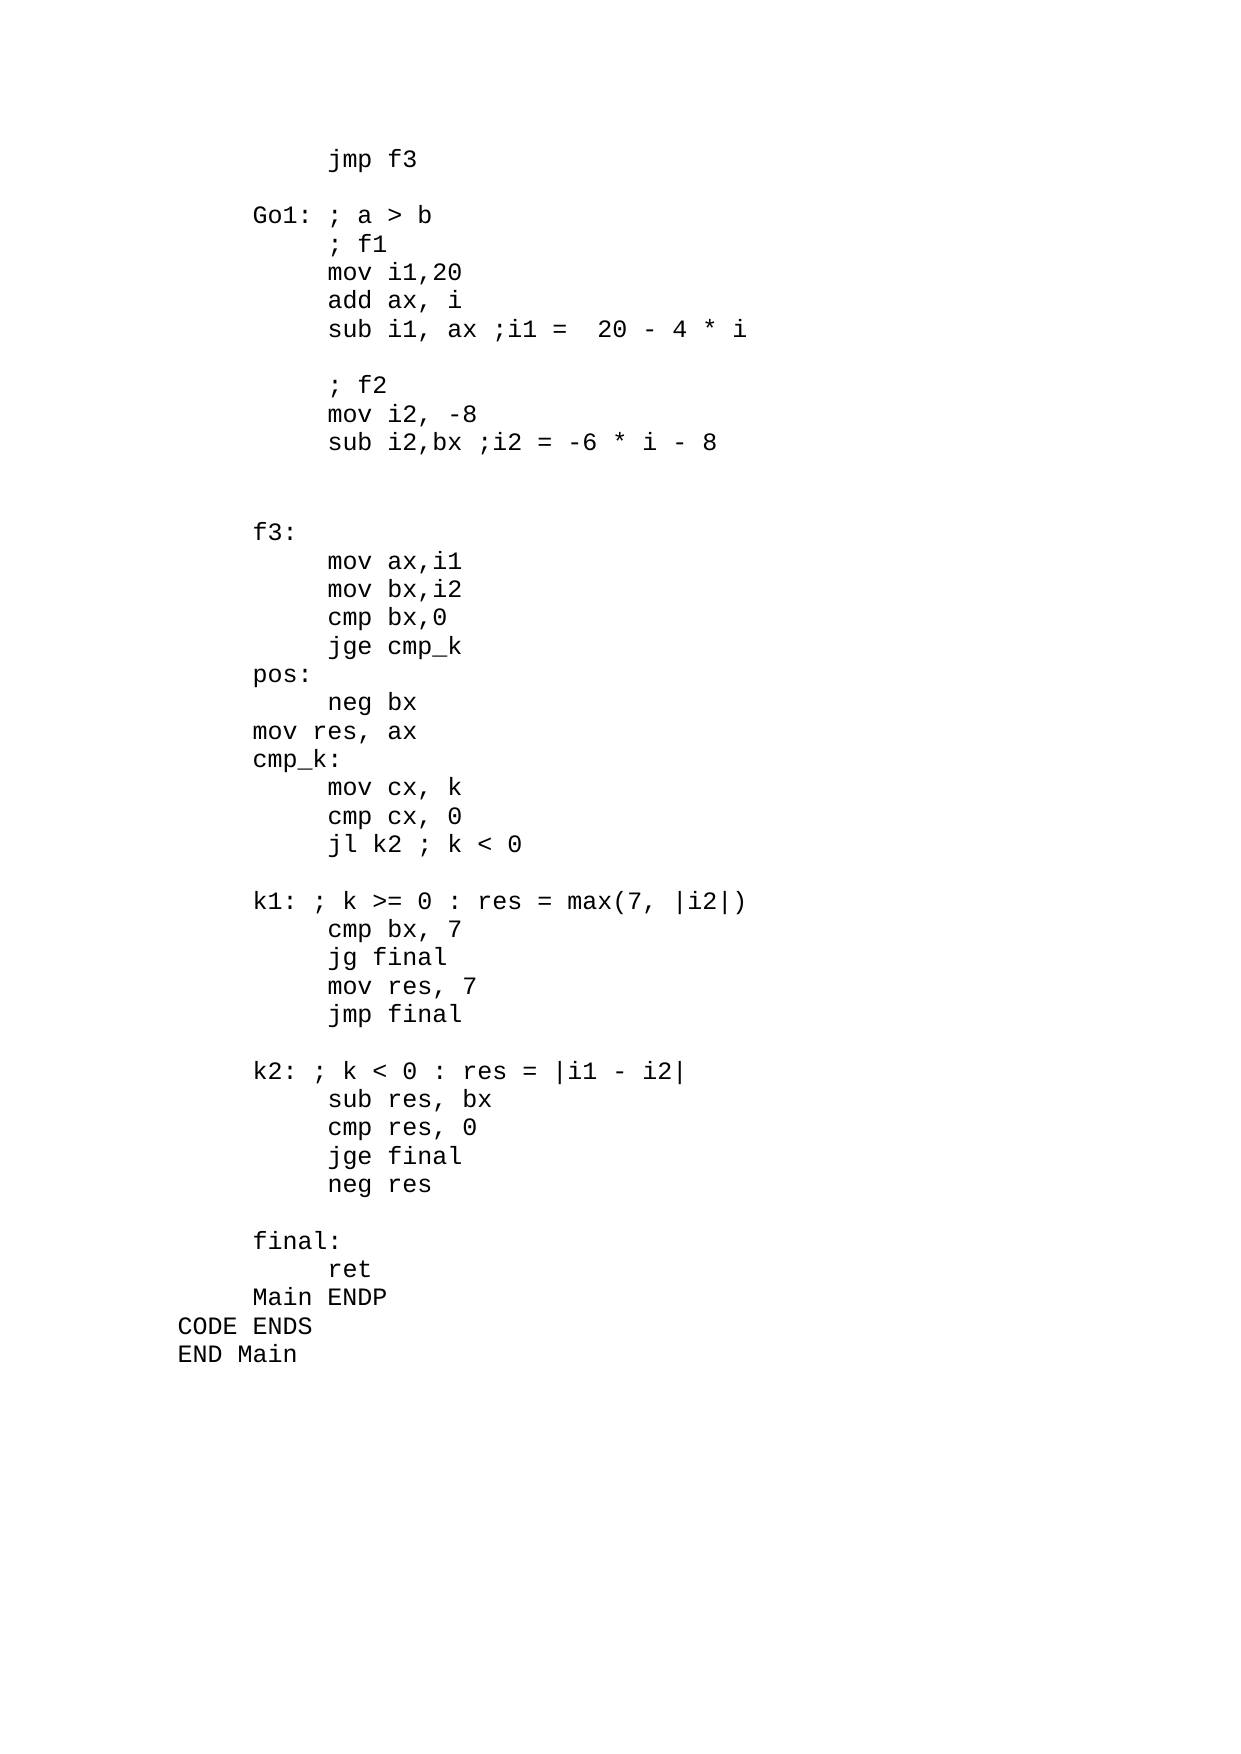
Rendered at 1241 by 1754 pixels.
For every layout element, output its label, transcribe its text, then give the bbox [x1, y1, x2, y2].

text ret [177, 1257, 1152, 1285]
text k1: ; k >= 0 : res = max(7, |i2|) [177, 888, 1152, 917]
text cmp bx,0 [177, 605, 1152, 633]
text final: [177, 1228, 1152, 1257]
text sub i2,bx ;i2 = -6 * i - 8 [177, 430, 1152, 458]
text sub i1, ax ;i1 = 20 - 4 * i [177, 316, 1152, 345]
text sub res, bx [177, 1087, 1152, 1115]
text mov i2, -8 [177, 401, 1152, 430]
text mov res, 7 [177, 973, 1152, 1002]
text mov cx, k [177, 775, 1152, 803]
text jge cmp_k [177, 633, 1152, 662]
text add ax, i [177, 288, 1152, 316]
text END Main [177, 1342, 1152, 1370]
text cmp res, 0 [177, 1115, 1152, 1143]
text f3: [177, 520, 1152, 548]
text mov ax,i1 [177, 548, 1152, 577]
text neg res [177, 1172, 1152, 1200]
text jmp f3 [177, 146, 1152, 175]
text jge final [177, 1143, 1152, 1172]
text k2: ; k < 0 : res = |i1 - i2| [177, 1058, 1152, 1087]
text jg final [177, 945, 1152, 973]
text jl k2 ; k < 0 [177, 832, 1152, 860]
text mov i1,20 [177, 260, 1152, 288]
text Go1: ; a > b [177, 203, 1152, 231]
text neg bx [177, 690, 1152, 718]
text pos: [177, 662, 1152, 690]
text CODE ENDS [177, 1313, 1152, 1342]
text mov res, ax [177, 718, 1152, 747]
text ; f1 [177, 231, 1152, 260]
text cmp bx, 7 [177, 917, 1152, 945]
text jmp final [177, 1002, 1152, 1030]
text mov bx,i2 [177, 577, 1152, 605]
text cmp cx, 0 [177, 803, 1152, 832]
text cmp_k: [177, 747, 1152, 775]
text Main ENDP [177, 1285, 1152, 1313]
text ; f2 [177, 373, 1152, 401]
